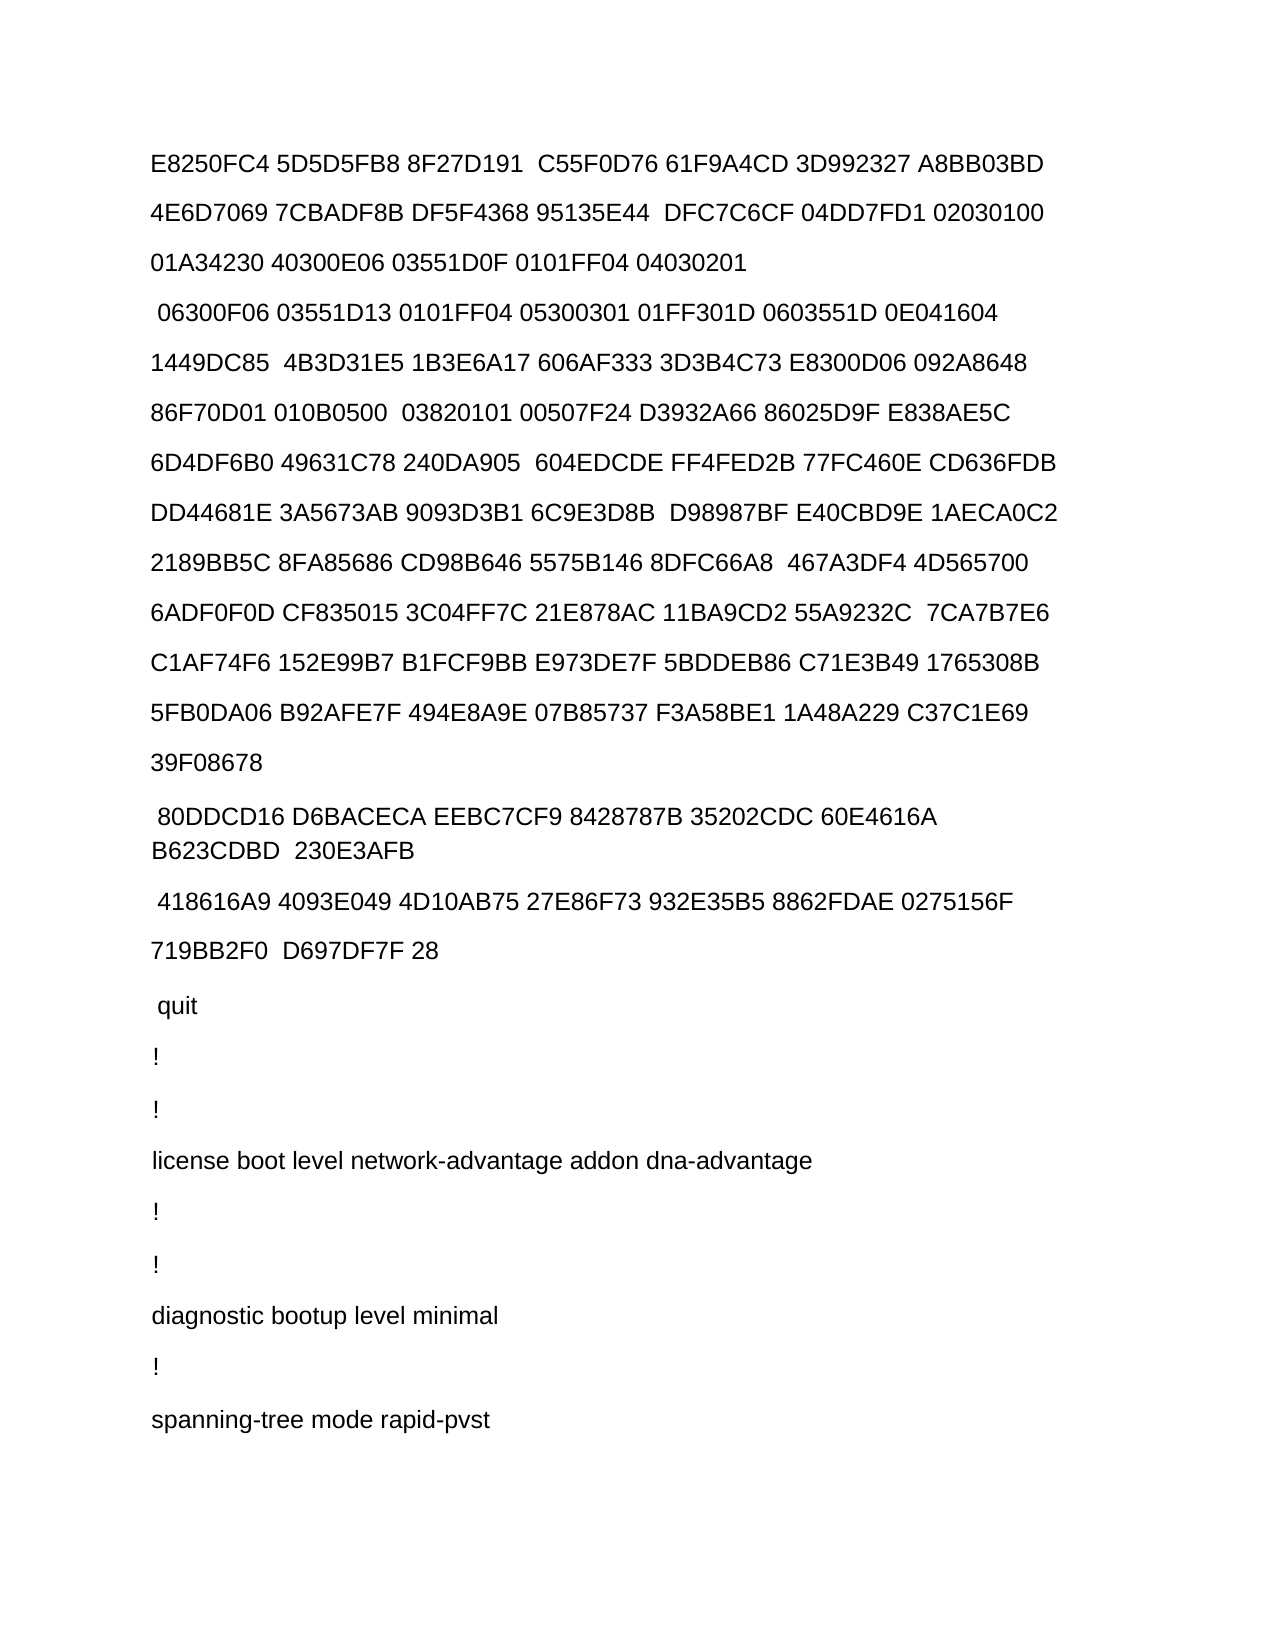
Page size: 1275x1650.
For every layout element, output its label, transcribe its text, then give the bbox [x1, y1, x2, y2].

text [150, 148, 1124, 277]
text ! [152, 1250, 1124, 1279]
text ! [152, 1352, 1124, 1381]
text diagnostic bootup level minimal [151, 1301, 1124, 1330]
text ! [152, 1042, 1124, 1071]
text quit [150, 991, 1124, 1020]
text spanning-tree mode rapid-pvst [151, 1405, 1124, 1434]
text ! [152, 1095, 1124, 1124]
text 418616A9 4093E049 4D10AB75 27E86F73 932E35B5 8862FDAE 0275156F 719BB2F0 D697DF7F 28 [150, 887, 1099, 965]
text license boot level network-advantage addon dna-advantage [152, 1146, 1124, 1175]
text 06300F06 03551D13 0101FF04 05300301 01FF301D 0603551D 0E041604 1449DC85 4B3D31E5 1B3E6A17 606AF333 3D3B4C73 E8300D06 092A8648 86F70D01 010B0500 03820101 00507F24 D3932A66 86025D9F E838AE5C 6D4DF6B0 49631C78 240DA905 604EDCDE FF4FED2B 77FC460E CD636FDB DD44681E 3A5673AB 9093D3B1 6C9E3D8B D98987BF E40CBD9E 1AECA0C2 2189BB5C 8FA85686 CD98B646 5575B146 8DFC66A8 467A3DF4 4D565700 6ADF0F0D CF835015 3C04FF7C 21E878AC 11BA9CD2 55A9232C 7CA7B7E6 C1AF74F6 152E99B7 B1FCF9BB E973DE7F 5BDDEB86 C71E3B49 1765308B 5FB0DA06 B92AFE7F 494E8A9E 07B85737 F3A58BE1 1A48A229 C37C1E69 39F08678 [150, 298, 1124, 776]
text 80DDCD16 D6BACECA EEBC7CF9 8428787B 35202CDC 60E4616A B623CDBD 230E3AFB [150, 801, 1035, 864]
text ! [152, 1197, 1124, 1226]
